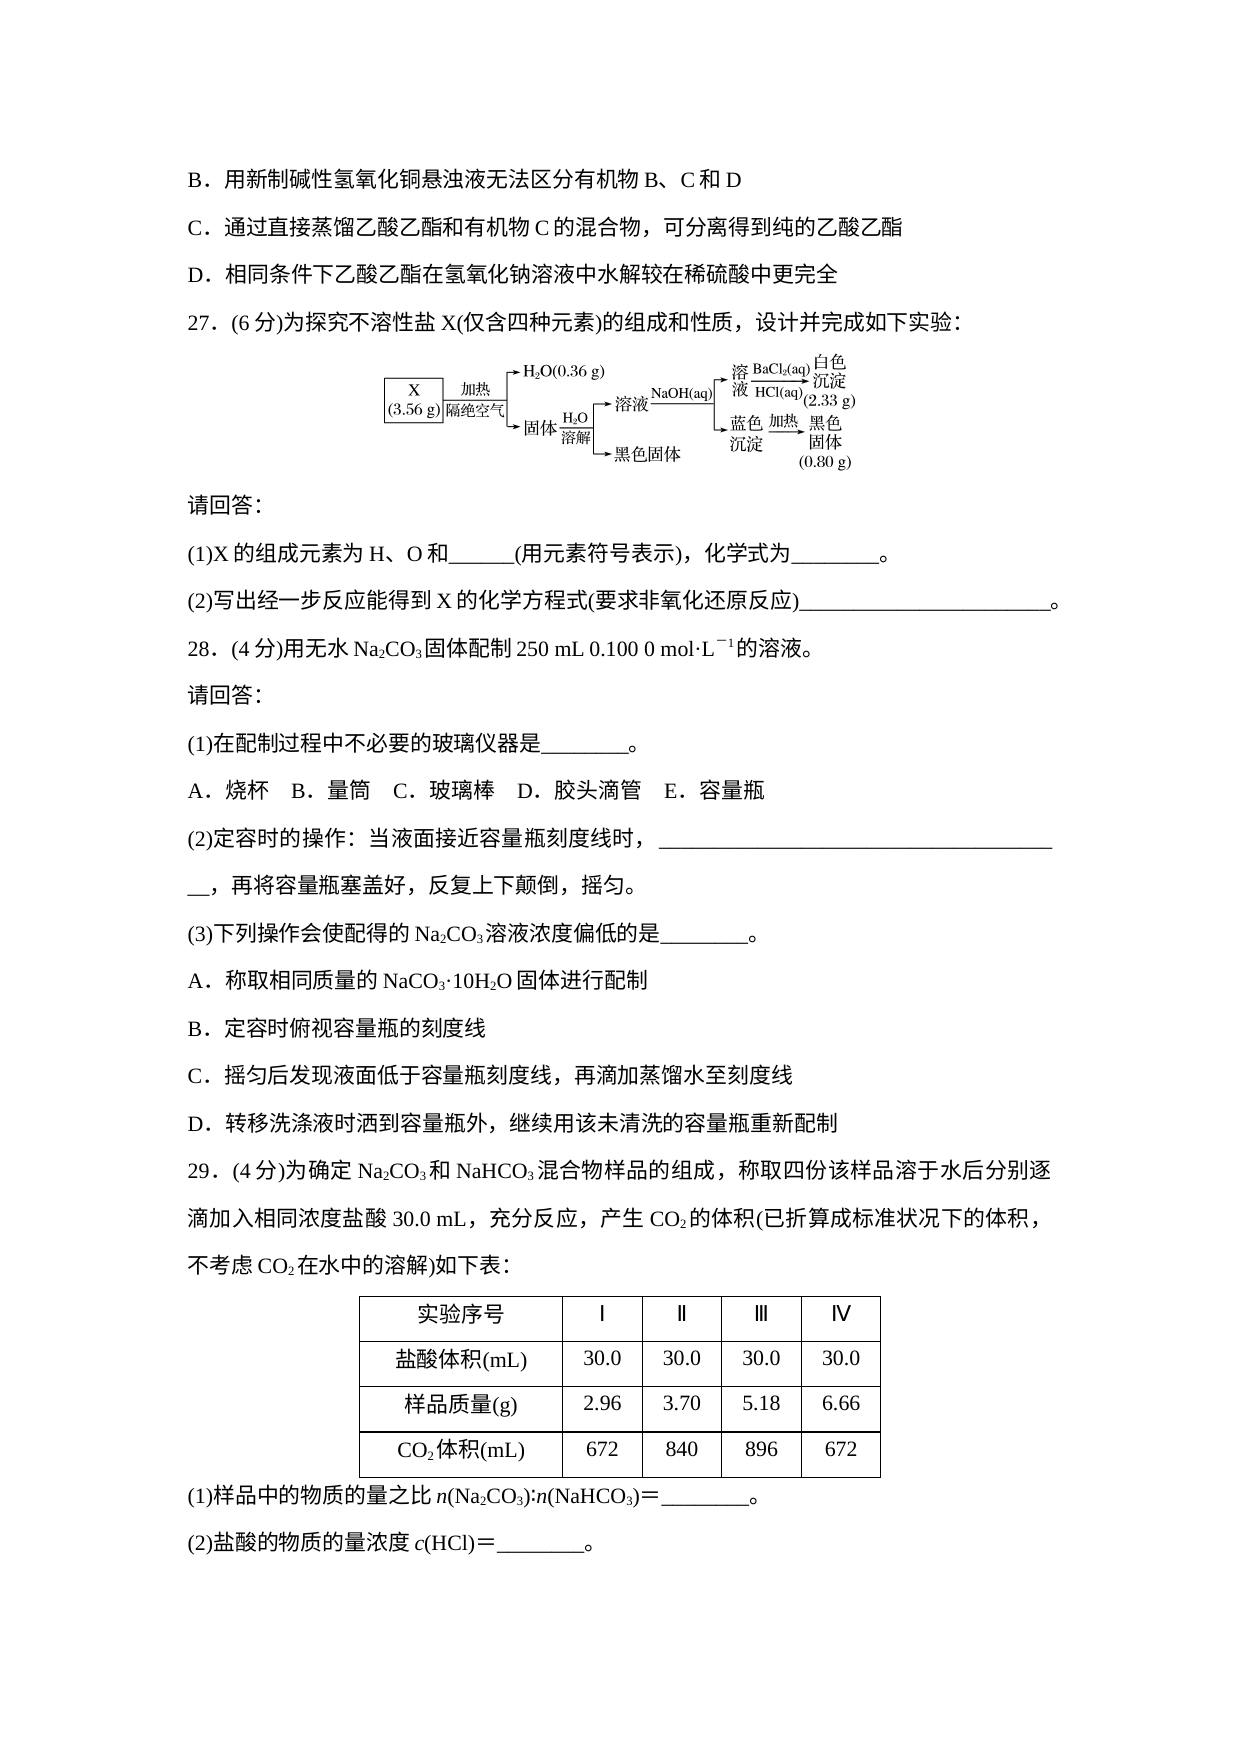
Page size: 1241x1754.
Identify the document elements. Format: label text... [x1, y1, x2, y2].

text B．用新制碱性氢氧化铜悬浊液无法区分有机物B、C和D [187, 162, 1053, 194]
text (3)下列操作会使配得的Na2CO3溶液浓度偏低的是________。 [187, 916, 1053, 947]
text 27．(6分)为探究不溶性盐X(仅含四种元素)的组成和性质，设计并完成如下实验： [187, 304, 1053, 336]
table_cell 盐酸体积(mL) [360, 1342, 562, 1386]
table_cell 3.70 [643, 1387, 721, 1431]
table_cell 30.0 [563, 1342, 642, 1386]
table_cell 30.0 [643, 1342, 721, 1386]
text (2)写出经一步反应能得到X的化学方程式(要求非氧化还原反应)_______________________。 [187, 583, 1053, 615]
text 请回答： [187, 678, 1053, 710]
table_cell 672 [563, 1433, 642, 1477]
table_header Ⅰ [563, 1297, 642, 1341]
table_header Ⅲ [722, 1297, 801, 1341]
text (1)在配制过程中不必要的玻璃仪器是________。 [187, 726, 1053, 757]
table_cell 5.18 [722, 1387, 801, 1431]
text A．称取相同质量的NaCO3·10H2O固体进行配制 [187, 963, 1053, 995]
table_cell 2.96 [563, 1387, 642, 1431]
table_cell CO2体积(mL) [360, 1433, 562, 1477]
text (1)X的组成元素为H、O和______(用元素符号表示)，化学式为________。 [187, 536, 1053, 567]
text C．摇匀后发现液面低于容量瓶刻度线，再滴加蒸馏水至刻度线 [187, 1058, 1053, 1090]
text D．相同条件下乙酸乙酯在氢氧化钠溶液中水解较在稀硫酸中更完全 [187, 257, 1053, 289]
table_cell 896 [722, 1433, 801, 1477]
text A．烧杯 B．量筒 C．玻璃棒 D．胶头滴管 E．容量瓶 [187, 773, 1053, 805]
text B．定容时俯视容量瓶的刻度线 [187, 1011, 1053, 1042]
table_cell 30.0 [802, 1342, 880, 1386]
text 请回答： [187, 488, 1053, 520]
table_cell 样品质量(g) [360, 1387, 562, 1431]
picture [383, 351, 857, 474]
text (2)盐酸的物质的量浓度c(HCl)＝________。 [187, 1525, 1053, 1557]
text (2)定容时的操作：当液面接近容量瓶刻度线时，______________________________________，再将容量瓶塞盖好，反复上下颠倒，摇匀。 [187, 821, 1053, 900]
table_cell 6.66 [802, 1387, 880, 1431]
table_header Ⅳ [802, 1297, 880, 1341]
text 29．(4分)为确定Na2CO3和NaHCO3混合物样品的组成，称取四份该样品溶于水后分别逐滴加入相同浓度盐酸30.0 mL，充分反应，产生CO2的体积(已折算成标准状况下的体积，不考虑CO2在水中的溶解)如下表： [187, 1153, 1053, 1280]
text (1)样品中的物质的量之比n(Na2CO3)∶n(NaHCO3)＝________。 [187, 1478, 1053, 1509]
table_header Ⅱ [643, 1297, 721, 1341]
table_cell 672 [802, 1433, 880, 1477]
text C．通过直接蒸馏乙酸乙酯和有机物C的混合物，可分离得到纯的乙酸乙酯 [187, 209, 1053, 241]
text D．转移洗涤液时洒到容量瓶外，继续用该未清洗的容量瓶重新配制 [187, 1106, 1053, 1137]
table_cell 840 [643, 1433, 721, 1477]
table_header 实验序号 [360, 1297, 562, 1341]
text 28．(4分)用无水Na2CO3固体配制250 mL 0.100 0 mol·L－1的溶液。 [187, 631, 1053, 662]
table_cell 30.0 [722, 1342, 801, 1386]
